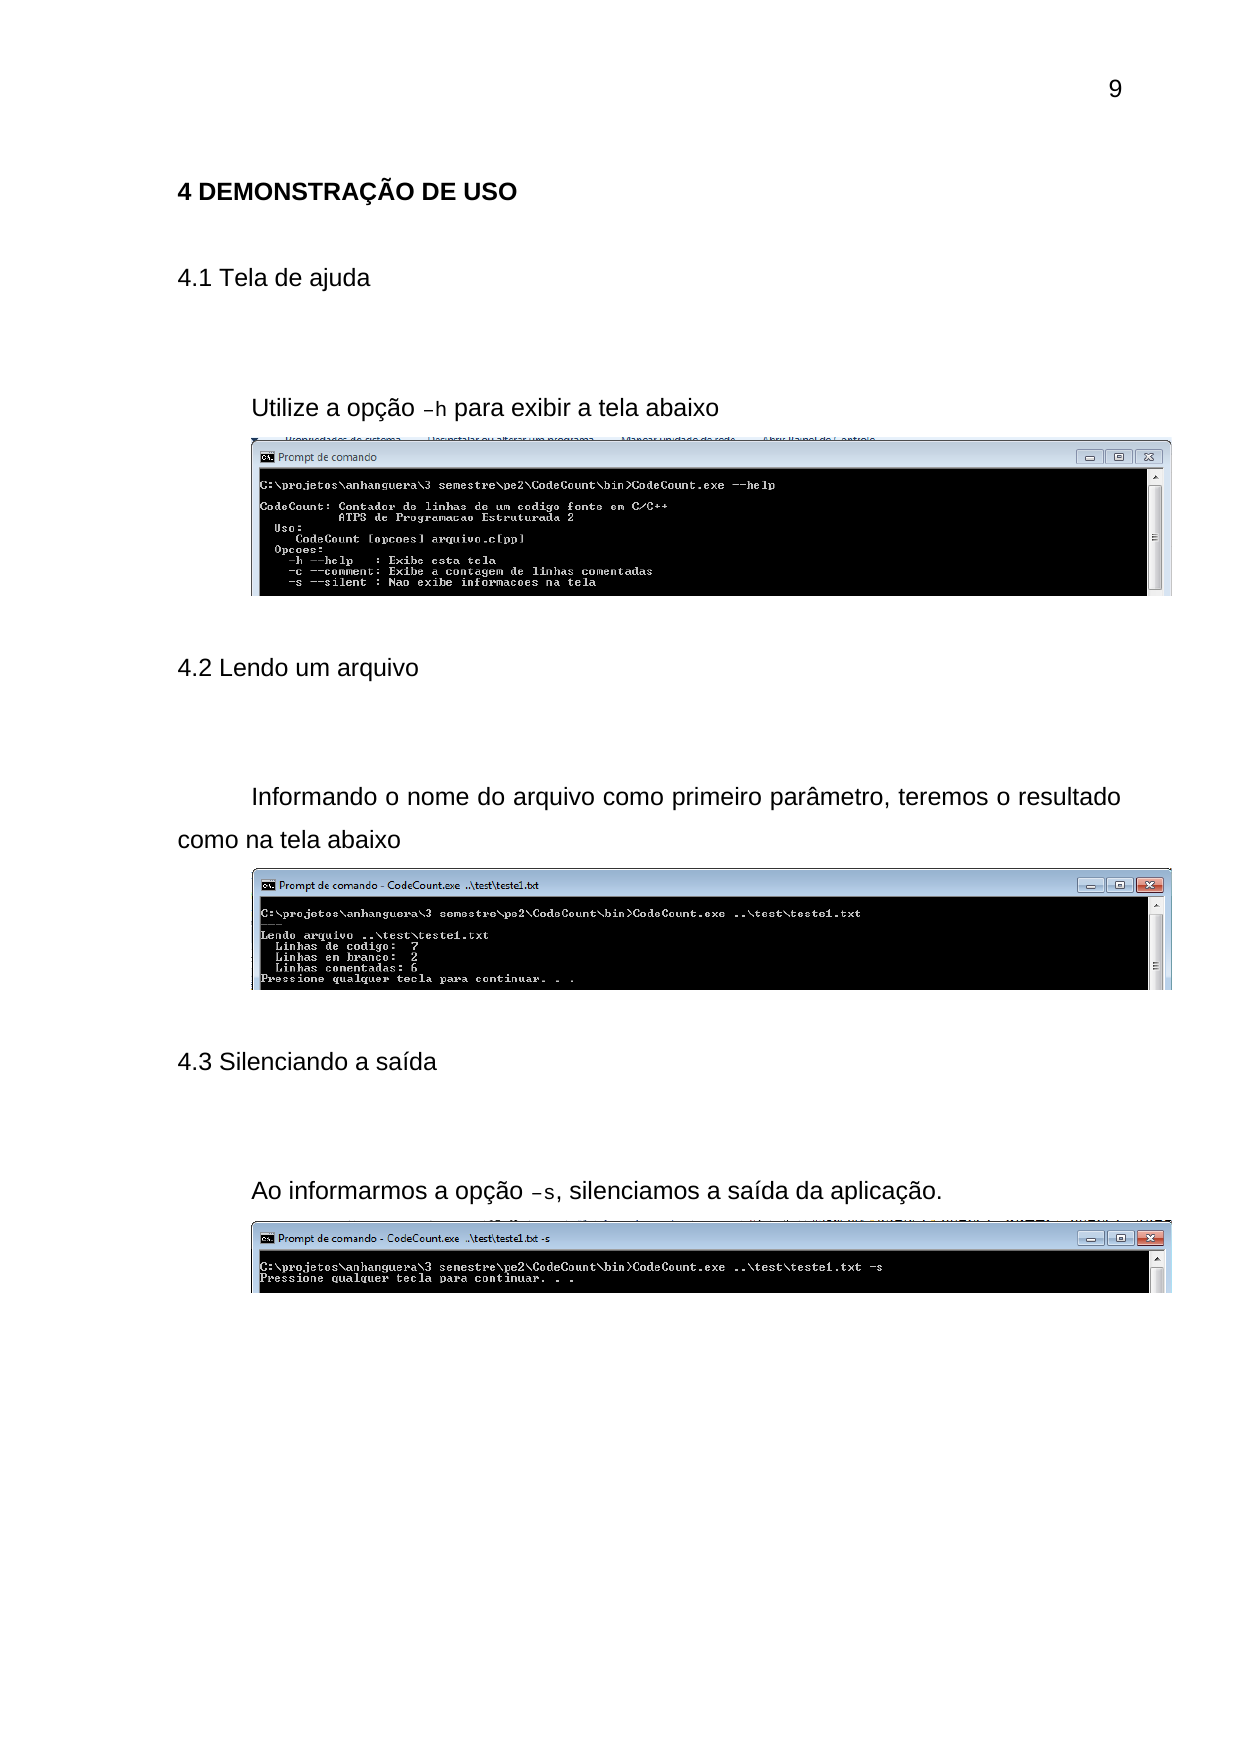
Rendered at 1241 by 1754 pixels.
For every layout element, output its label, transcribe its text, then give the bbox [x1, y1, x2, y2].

subtitle 4 Demonstração de uso [177, 177, 1122, 206]
text Ao informarmos a opção –s, silenciamos a saída da aplicação. [177, 1176, 1122, 1206]
subtitle 4.1 Tela de ajuda [177, 263, 1122, 292]
text Utilize a opção –h para exibir a tela abaixo [177, 393, 1122, 422]
text Informando o nome do arquivo como primeiro parâmetro, teremos o resultado como na tela abaixo [177, 782, 1122, 854]
subtitle 4.3 Silenciando a saída [177, 1047, 1122, 1076]
picture [251, 437, 1172, 596]
picture [251, 1220, 1172, 1293]
picture [251, 868, 1172, 990]
subtitle 4.2 Lendo um arquivo [177, 653, 1122, 682]
